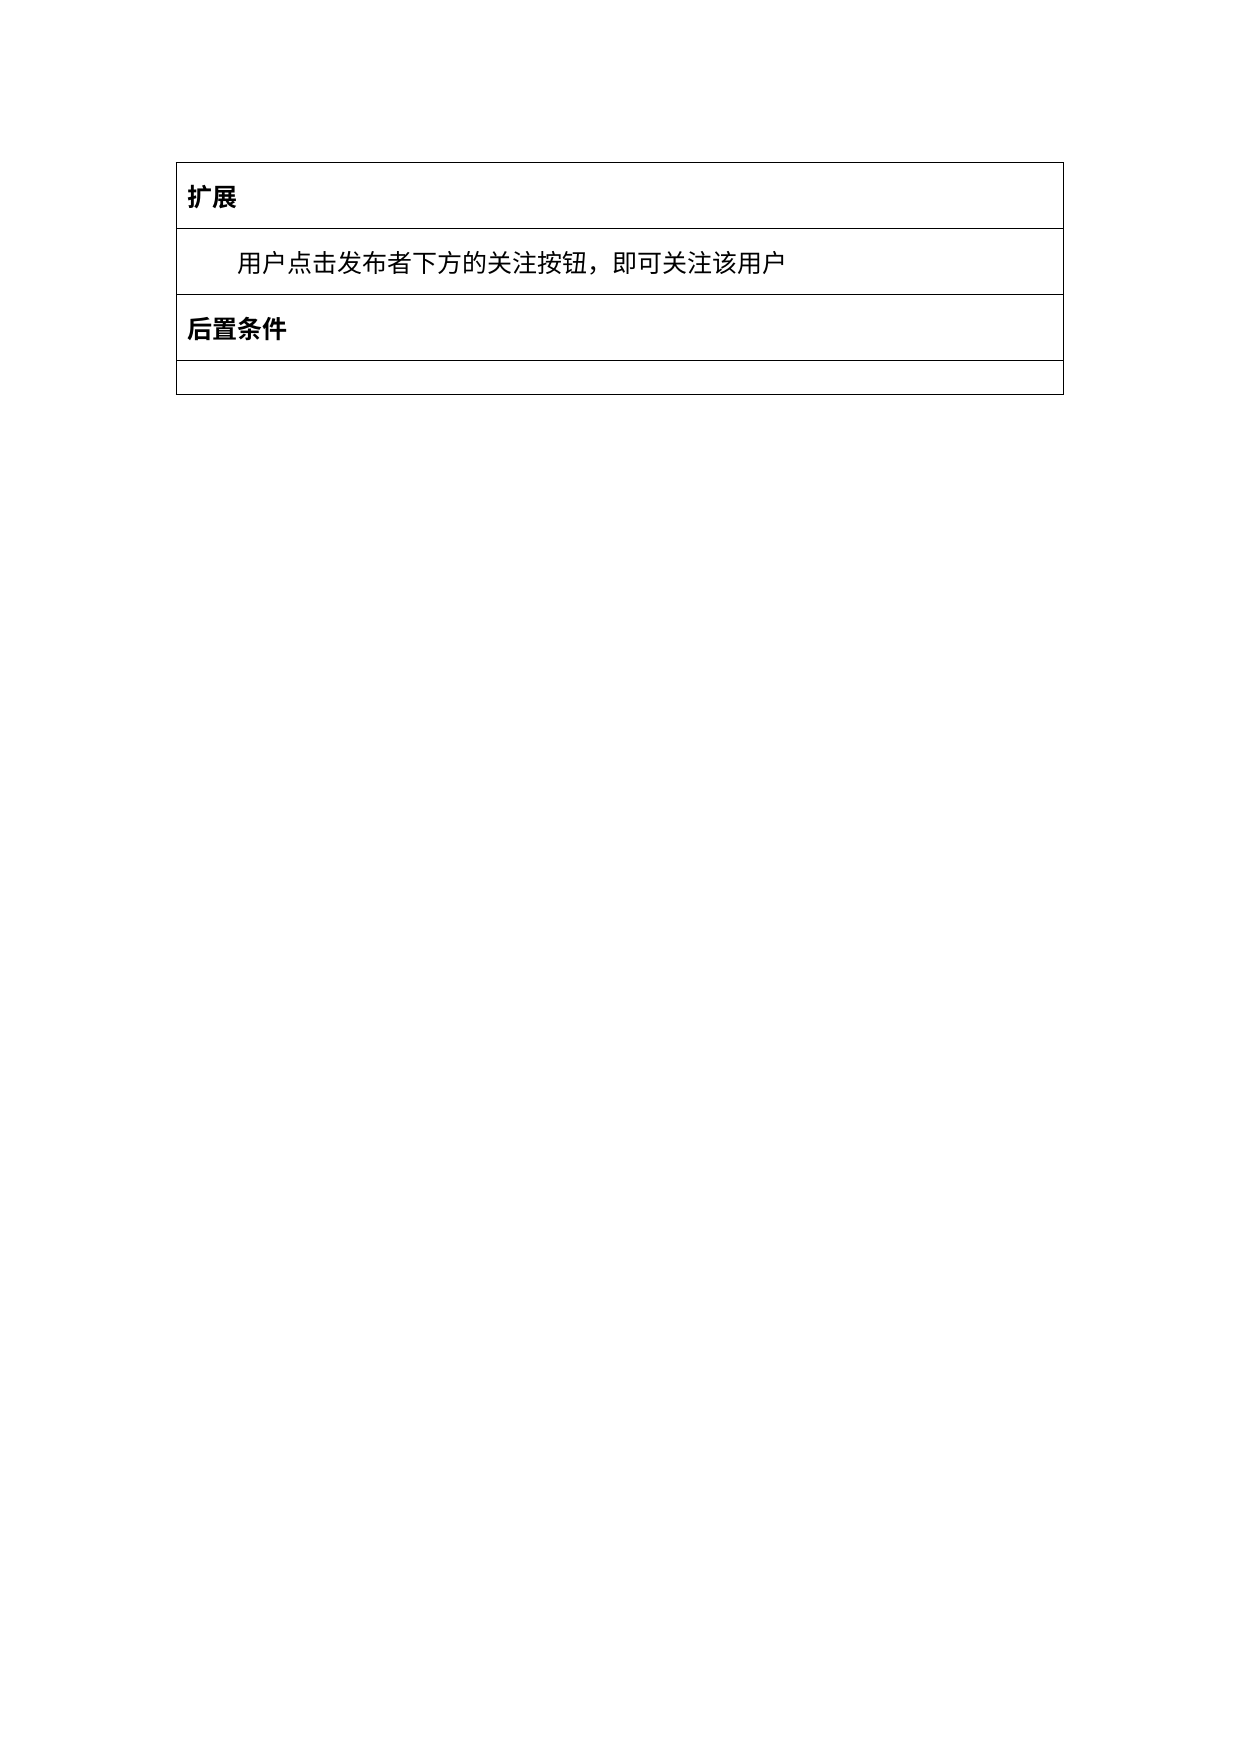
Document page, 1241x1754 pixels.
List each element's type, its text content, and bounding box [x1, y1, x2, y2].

table_cell [177, 361, 1063, 394]
table_cell 后置条件 [177, 295, 1063, 360]
table_cell 用户点击发布者下方的关注按钮，即可关注该用户 [177, 229, 1063, 294]
table_cell 扩展 [177, 163, 1063, 228]
